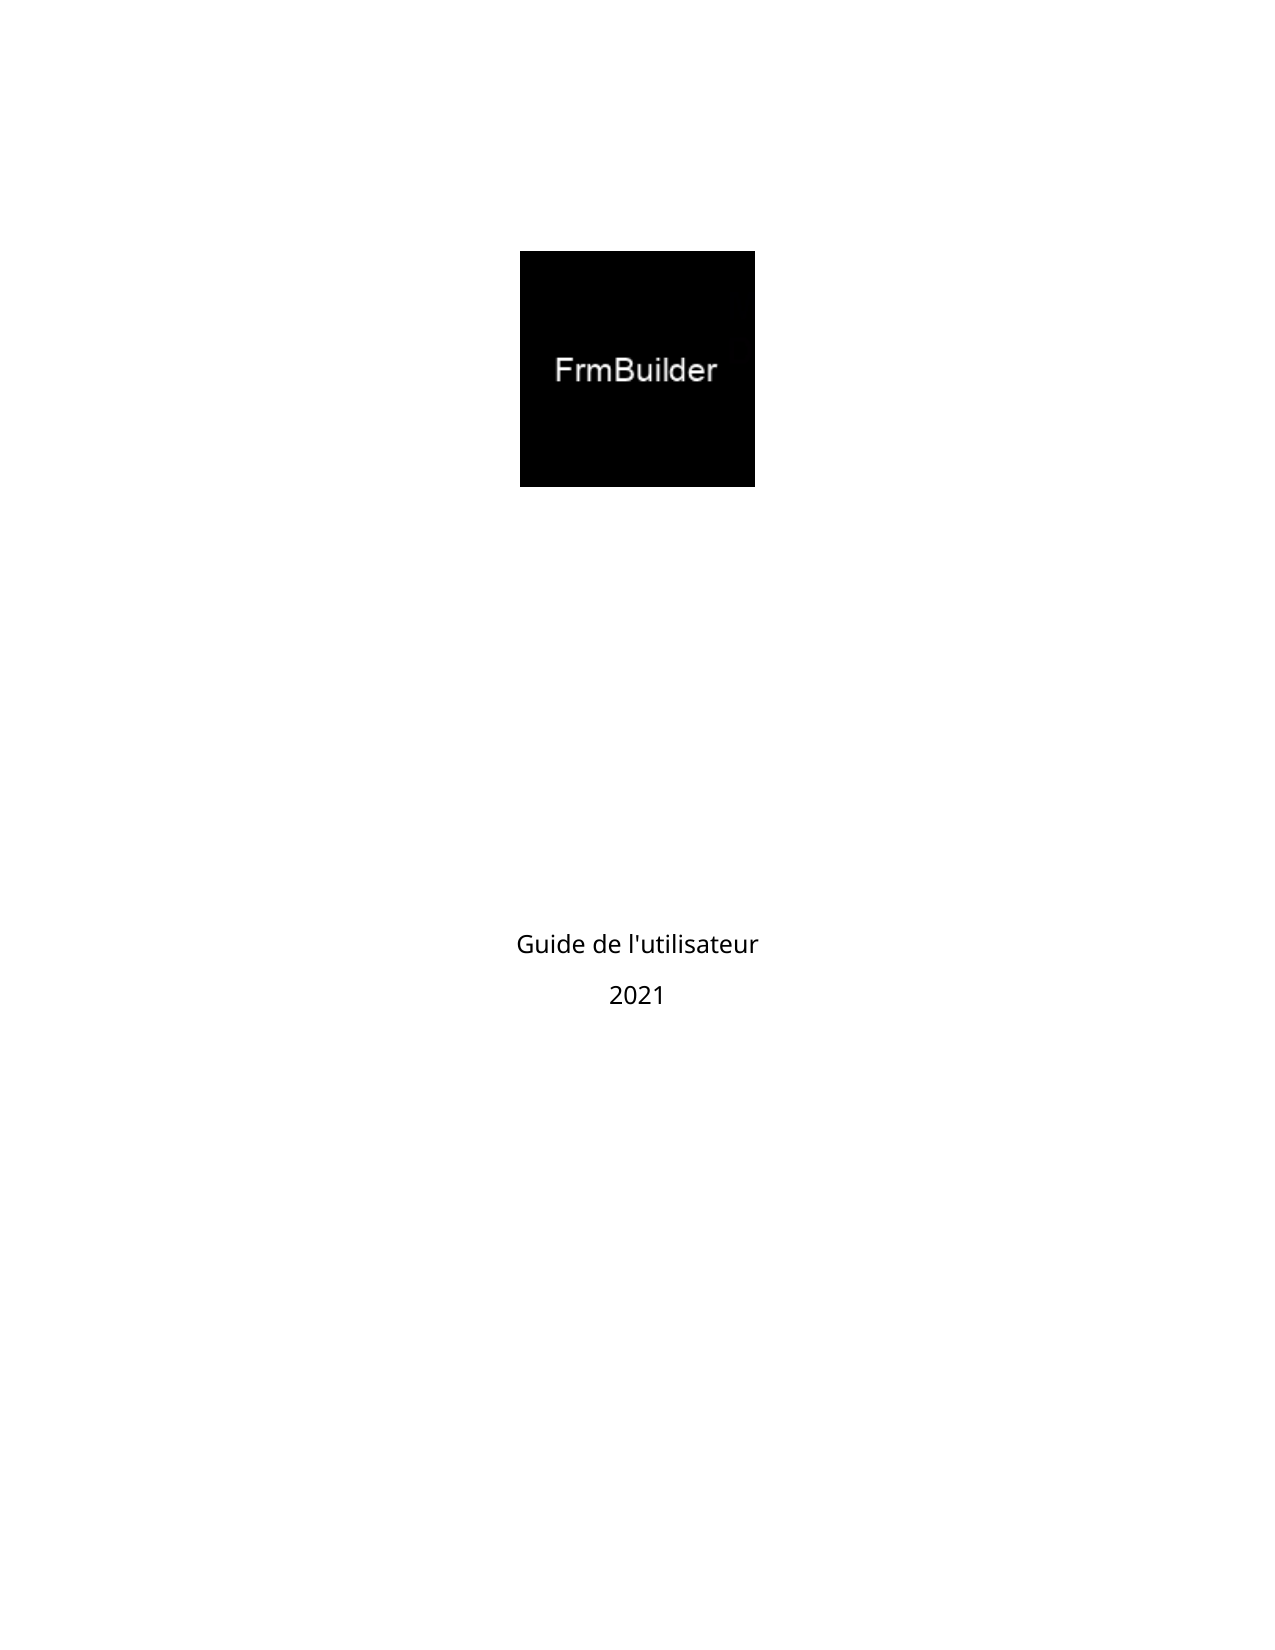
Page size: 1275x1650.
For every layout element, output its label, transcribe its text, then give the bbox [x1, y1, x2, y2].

text Guide de l'utilisateur [150, 927, 1125, 961]
picture [520, 251, 755, 487]
text 2021 [150, 978, 1125, 1012]
